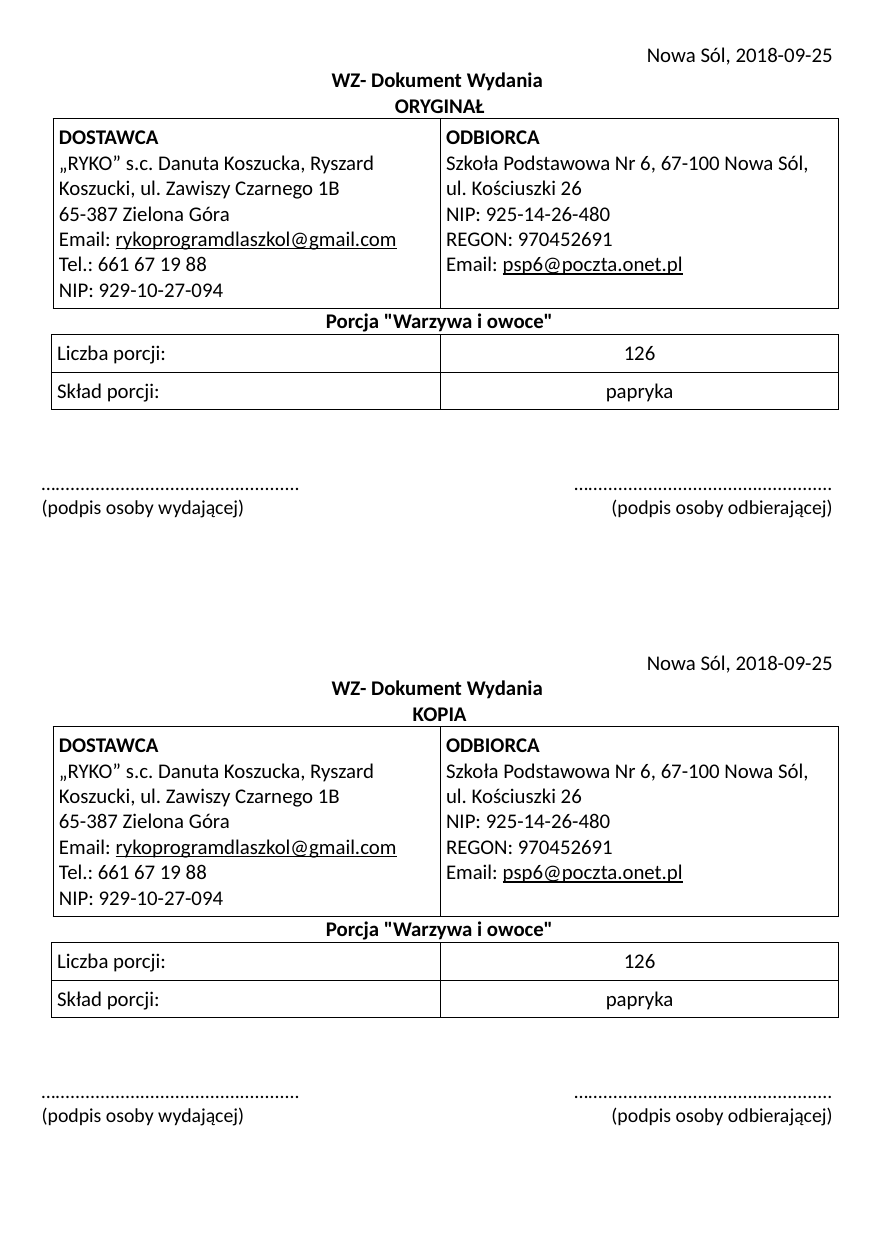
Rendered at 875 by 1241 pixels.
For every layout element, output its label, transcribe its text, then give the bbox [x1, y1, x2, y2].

text Porcja "Warzywa i owoce " [41, 309, 833, 334]
table_cell Skład porcji: [52, 981, 440, 1017]
text ORYGINAŁ [41, 93, 833, 118]
text …................................................. [437, 1079, 833, 1103]
text WZ- Dokument Wydania [41, 675, 833, 701]
text (podpis osoby wydającej) [41, 1103, 437, 1127]
table_header DOSTAWCA „RYKO” s.c. Danuta Koszucka, Ryszard Koszucki, ul. Zawiszy Czarnego 1B 65-387 Zielona Góra Email: rykoprogramdlaszkol@gmail.com Tel.: 661 67 19 88 NIP: 929-10-27-094 [54, 119, 440, 308]
text WZ- Dokument Wydania [41, 67, 833, 93]
table_header Liczba porcji: [52, 335, 440, 372]
table_cell papryka [441, 373, 838, 409]
table_cell papryka [441, 981, 838, 1017]
text Porcja "Warzywa i owoce " [41, 917, 833, 942]
text Nowa Sól, 2018-09-25 [41, 42, 833, 67]
text Nowa Sól, 2018-09-25 [41, 650, 833, 675]
text (podpis osoby odbierającej) [437, 1103, 833, 1127]
text …................................................. [41, 471, 437, 495]
text …................................................. [41, 1079, 437, 1103]
table_header ODBIORCA Szkoła Podstawowa Nr 6, 67-100 Nowa Sól, ul. Kościuszki 26 NIP: 925-14-26-480 REGON: 970452691 Email: psp6@poczta.onet.pl [441, 119, 838, 308]
table_header ODBIORCA Szkoła Podstawowa Nr 6, 67-100 Nowa Sól, ul. Kościuszki 26 NIP: 925-14-26-480 REGON: 970452691 Email: psp6@poczta.onet.pl [441, 727, 838, 916]
table_header 126 [441, 335, 838, 372]
text (podpis osoby odbierającej) [437, 495, 833, 519]
text (podpis osoby wydającej) [41, 495, 437, 519]
table_header Liczba porcji: [52, 943, 440, 979]
text KOPIA [41, 701, 833, 726]
table_cell Skład porcji: [52, 373, 440, 409]
text …................................................. [437, 471, 833, 495]
table_header DOSTAWCA „RYKO” s.c. Danuta Koszucka, Ryszard Koszucki, ul. Zawiszy Czarnego 1B 65-387 Zielona Góra Email: rykoprogramdlaszkol@gmail.com Tel.: 661 67 19 88 NIP: 929-10-27-094 [54, 727, 440, 916]
table_header 126 [441, 943, 838, 979]
